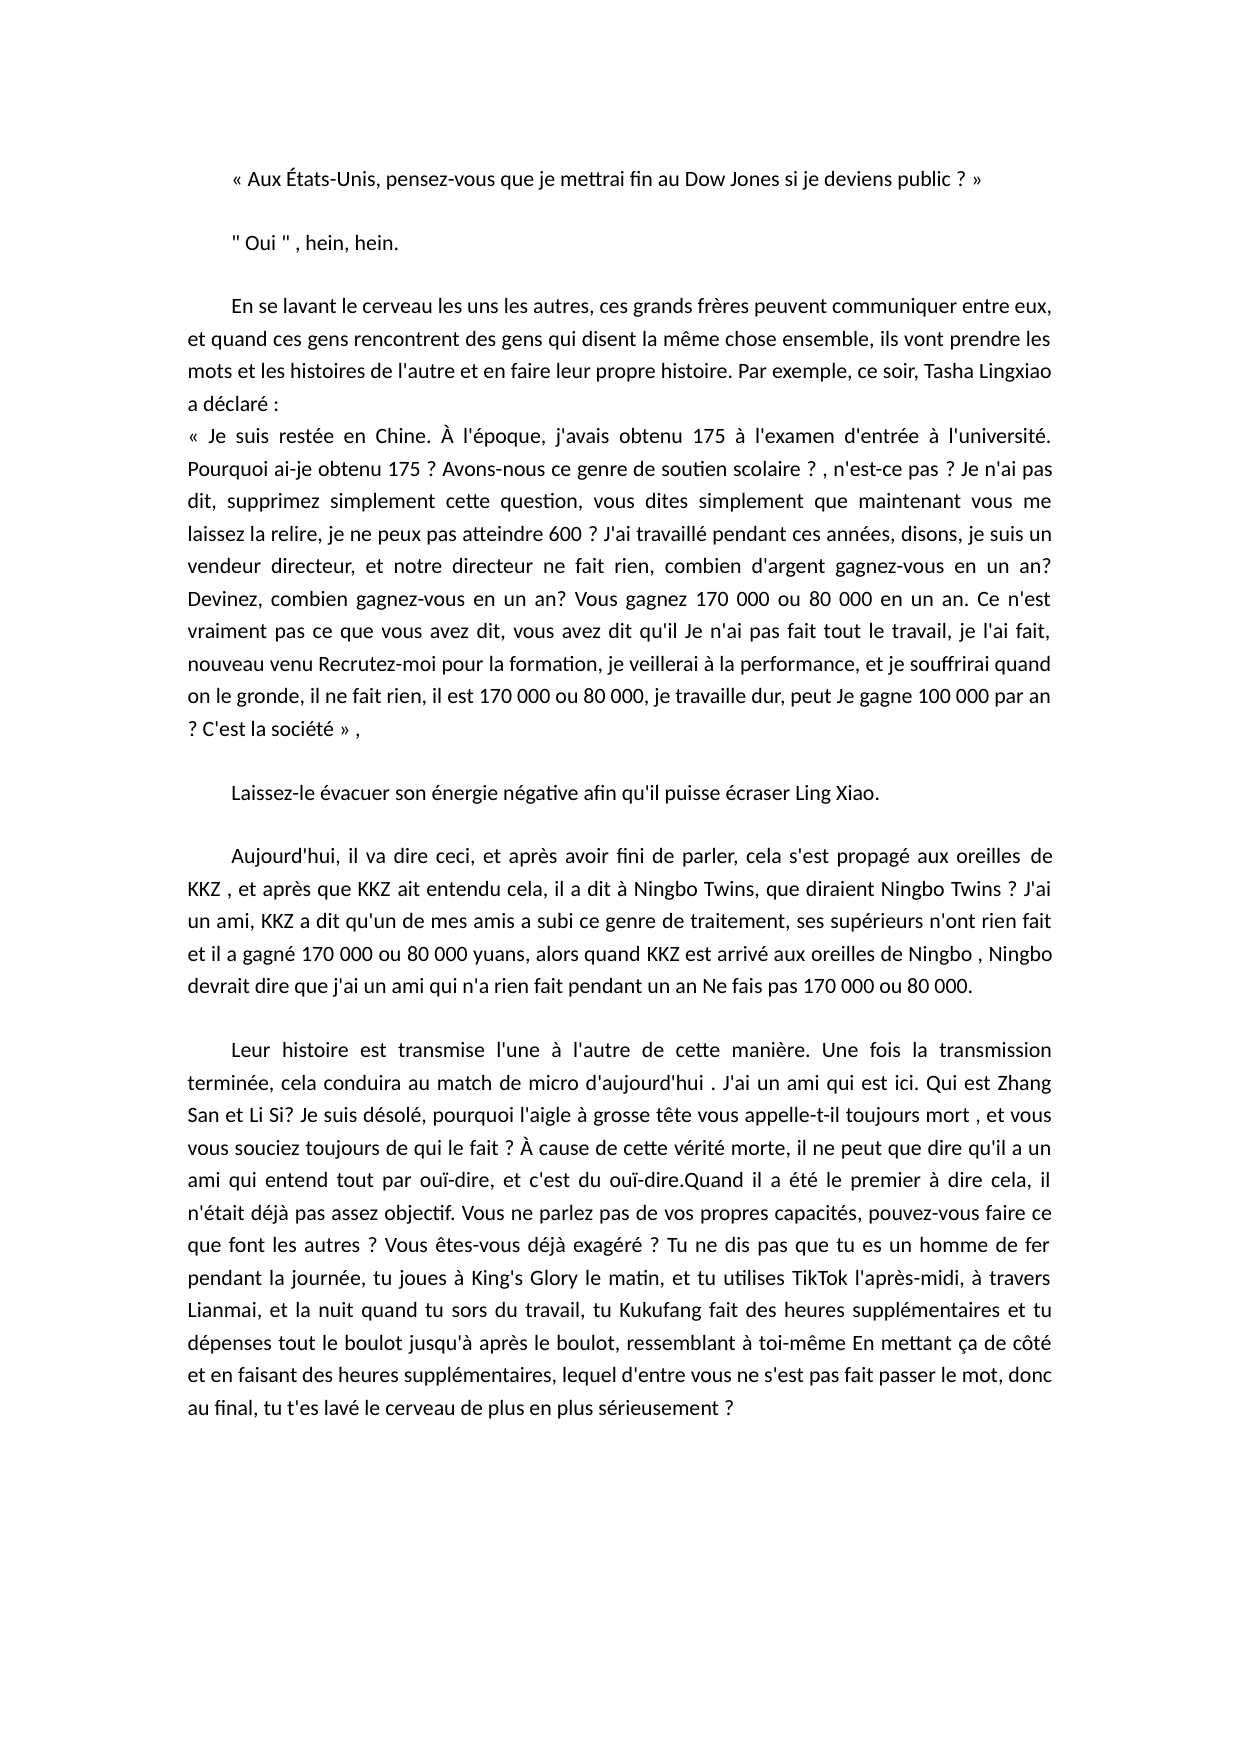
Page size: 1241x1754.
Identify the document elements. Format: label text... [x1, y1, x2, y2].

text Aujourd'hui, il va dire ceci, et après avoir fini de parler, cela s'est propagé aux oreilles de KKZ , et après que KKZ ait entendu cela, il a dit à Ningbo Twins, que diraient Ningbo Twins ? J'ai un ami, KKZ a dit qu'un de mes amis a subi ce genre de traitement, ses supérieurs n'ont rien fait et il a gagné 170 000 ou 80 000 yuans, alors quand KKZ est arrivé aux oreilles de Ningbo , Ningbo devrait dire que j'ai un ami qui n'a rien fait pendant un an Ne fais pas 170 000 ou 80 000. [187, 839, 1053, 1002]
text En se lavant le cerveau les uns les autres, ces grands frères peuvent communiquer entre eux, et quand ces gens rencontrent des gens qui disent la même chose ensemble, ils vont prendre les mots et les histoires de l'autre et en faire leur propre histoire. Par exemple, ce soir, Tasha Lingxiao a déclaré : « Je suis restée en Chine. À l'époque, j'avais obtenu 175 à l'examen d'entrée à l'université. Pourquoi ai-je obtenu 175 ? Avons-nous ce genre de soutien scolaire ? , n'est-ce pas ? Je n'ai pas dit, supprimez simplement cette question, vous dites simplement que maintenant vous me laissez la relire, je ne peux pas atteindre 600 ? J'ai travaillé pendant ces années, disons, je suis un vendeur directeur, et notre directeur ne fait rien, combien d'argent gagnez-vous en un an? Devinez, combien gagnez-vous en un an? Vous gagnez 170 000 ou 80 000 en un an. Ce n'est vraiment pas ce que vous avez dit, vous avez dit qu'il Je n'ai pas fait tout le travail, je l'ai fait, nouveau venu Recrutez-moi pour la formation, je veillerai à la performance, et je souffrirai quand on le gronde, il ne fait rien, il est 170 000 ou 80 000, je travaille dur, peut Je gagne 100 000 par an ? C'est la société » , [187, 289, 1053, 744]
text Laissez-le évacuer son énergie négative afin qu'il puisse écraser Ling Xiao. [187, 776, 1053, 808]
text « Aux États-Unis, pensez-vous que je mettrai fin au Dow Jones si je deviens public ? » [187, 162, 1053, 194]
text " Oui " , hein, hein. [187, 226, 1053, 258]
text Leur histoire est transmise l'une à l'autre de cette manière. Une fois la transmission terminée, cela conduira au match de micro d'aujourd'hui . J'ai un ami qui est ici. Qui est Zhang San et Li Si? Je suis désolé, pourquoi l'aigle à grosse tête vous appelle-t-il toujours mort , et vous vous souciez toujours de qui le fait ? À cause de cette vérité morte, il ne peut que dire qu'il a un ami qui entend tout par ouï-dire, et c'est du ouï-dire.Quand il a été le premier à dire cela, il n'était déjà pas assez objectif. Vous ne parlez pas de vos propres capacités, pouvez-vous faire ce que font les autres ? Vous êtes-vous déjà exagéré ? Tu ne dis pas que tu es un homme de fer pendant la journée, tu joues à King's Glory le matin, et tu utilises TikTok l'après-midi, à travers Lianmai, et la nuit quand tu sors du travail, tu Kukufang fait des heures supplémentaires et tu dépenses tout le boulot jusqu'à après le boulot, ressemblant à toi-même En mettant ça de côté et en faisant des heures supplémentaires, lequel d'entre vous ne s'est pas fait passer le mot, donc au final, tu t'es lavé le cerveau de plus en plus sérieusement ? [187, 1033, 1053, 1423]
